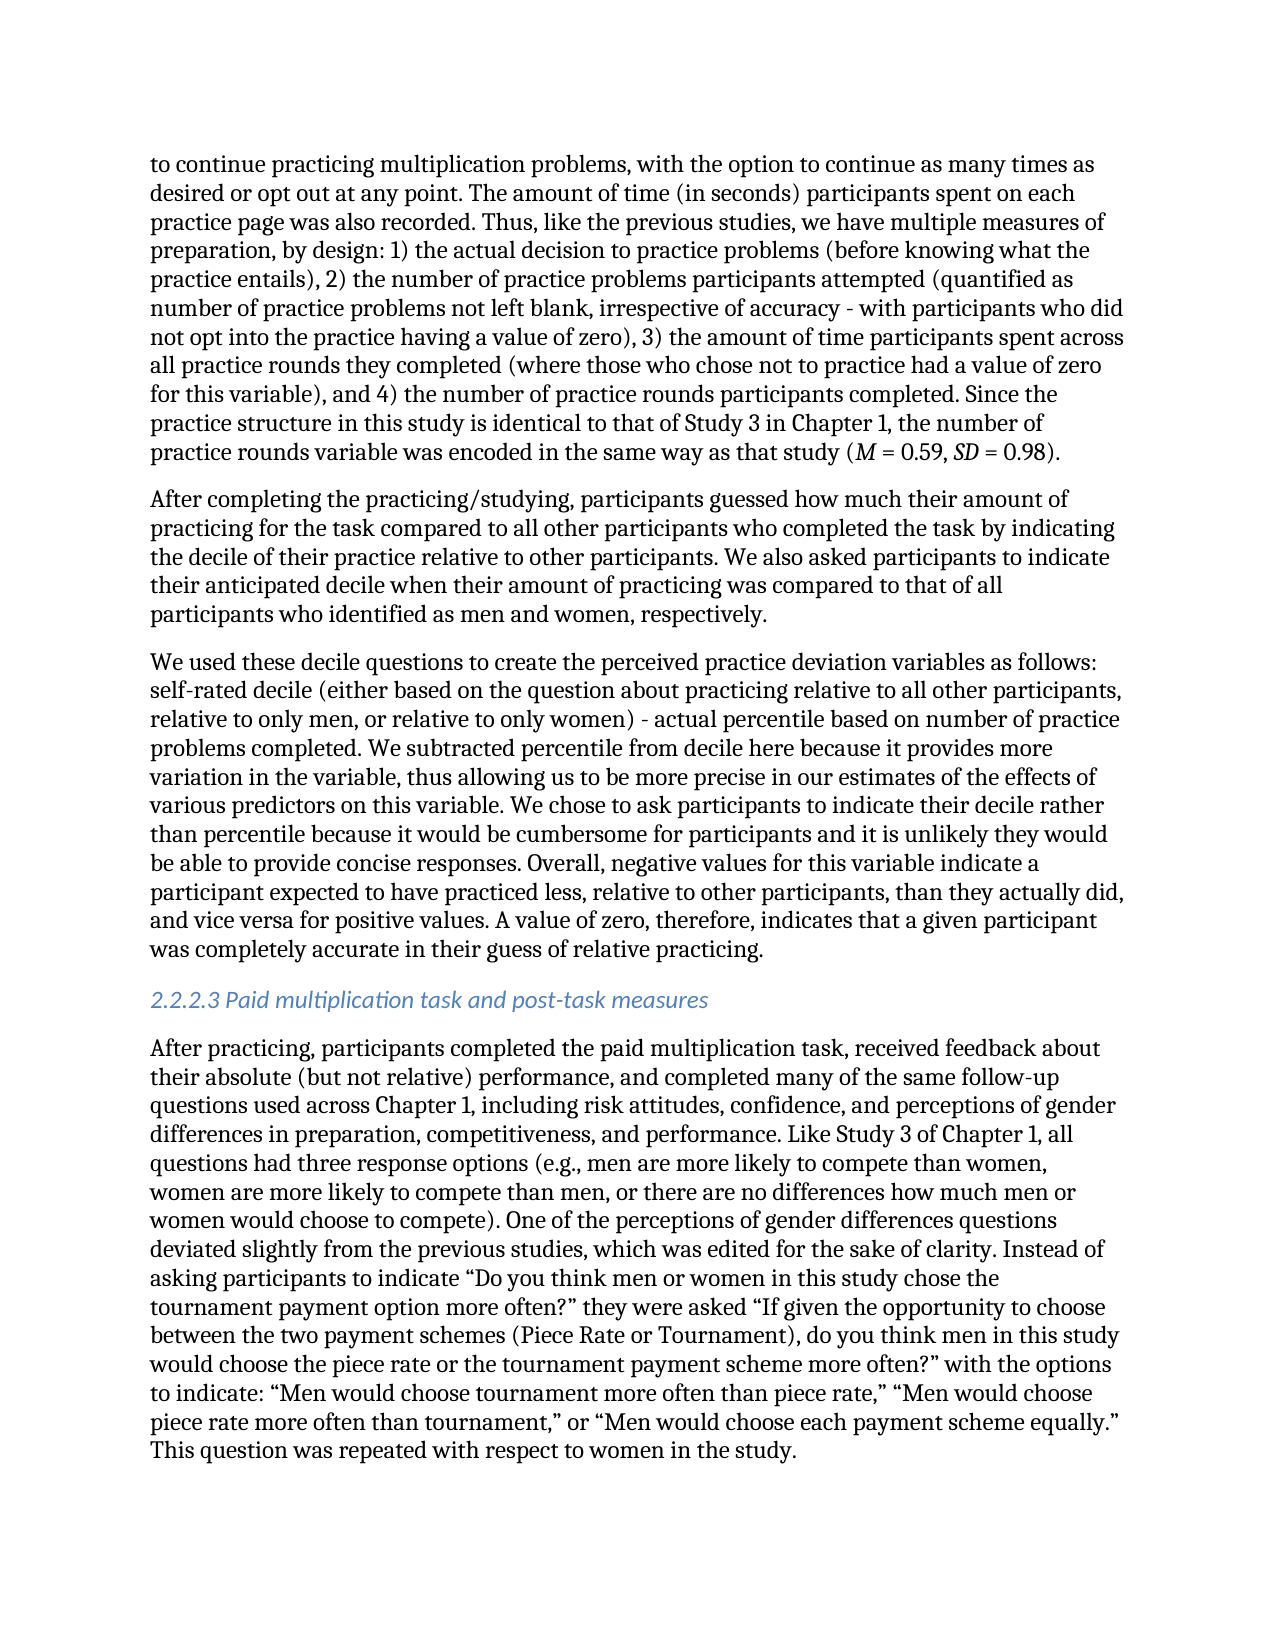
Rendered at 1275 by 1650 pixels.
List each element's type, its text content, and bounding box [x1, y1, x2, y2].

text After completing the practicing/studying, participants guessed how much their amount of practicing for the task compared to all other participants who completed the task by indicating the decile of their practice relative to other participants. We also asked participants to indicate their anticipated decile when their amount of practicing was compared to that of all participants who identified as men and women, respectively. [150, 485, 1125, 629]
text We used these decile questions to create the perceived practice deviation variables as follows: self-rated decile (either based on the question about practicing relative to all other participants, relative to only men, or relative to only women) - actual percentile based on number of practice problems completed. We subtracted percentile from decile here because it provides more variation in the variable, thus allowing us to be more precise in our estimates of the effects of various predictors on this variable. We chose to ask participants to indicate their decile rather than percentile because it would be cumbersome for participants and it is unlikely they would be able to provide concise responses. Overall, negative values for this variable indicate a participant expected to have practiced less, relative to other participants, than they actually did, and vice versa for positive values. A value of zero, therefore, indicates that a given participant was completely accurate in their guess of relative practicing. [150, 647, 1125, 964]
text After practicing, participants completed the paid multiplication task, received feedback about their absolute (but not relative) performance, and completed many of the same follow-up questions used across Chapter 1, including risk attitudes, confidence, and perceptions of gender differences in preparation, competitiveness, and performance. Like Study 3 of Chapter 1, all questions had three response options (e.g., men are more likely to compete than women, women are more likely to compete than men, or there are no differences how much men or women would choose to compete). One of the perceptions of gender differences questions deviated slightly from the previous studies, which was edited for the sake of clarity. Instead of asking participants to indicate “Do you think men or women in this study chose the tournament payment option more often?” they were asked “If given the opportunity to choose between the two payment schemes (Piece Rate or Tournament), do you think men in this study would choose the piece rate or the tournament payment scheme more often?” with the options to indicate: “Men would choose tournament more often than piece rate,” “Men would choose piece rate more often than tournament,” or “Men would choose each payment scheme equally.” This question was repeated with respect to women in the study. [150, 1034, 1125, 1465]
subtitle 2.2.2.3 Paid multiplication task and post-task measures [150, 984, 1125, 1015]
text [150, 150, 1125, 466]
